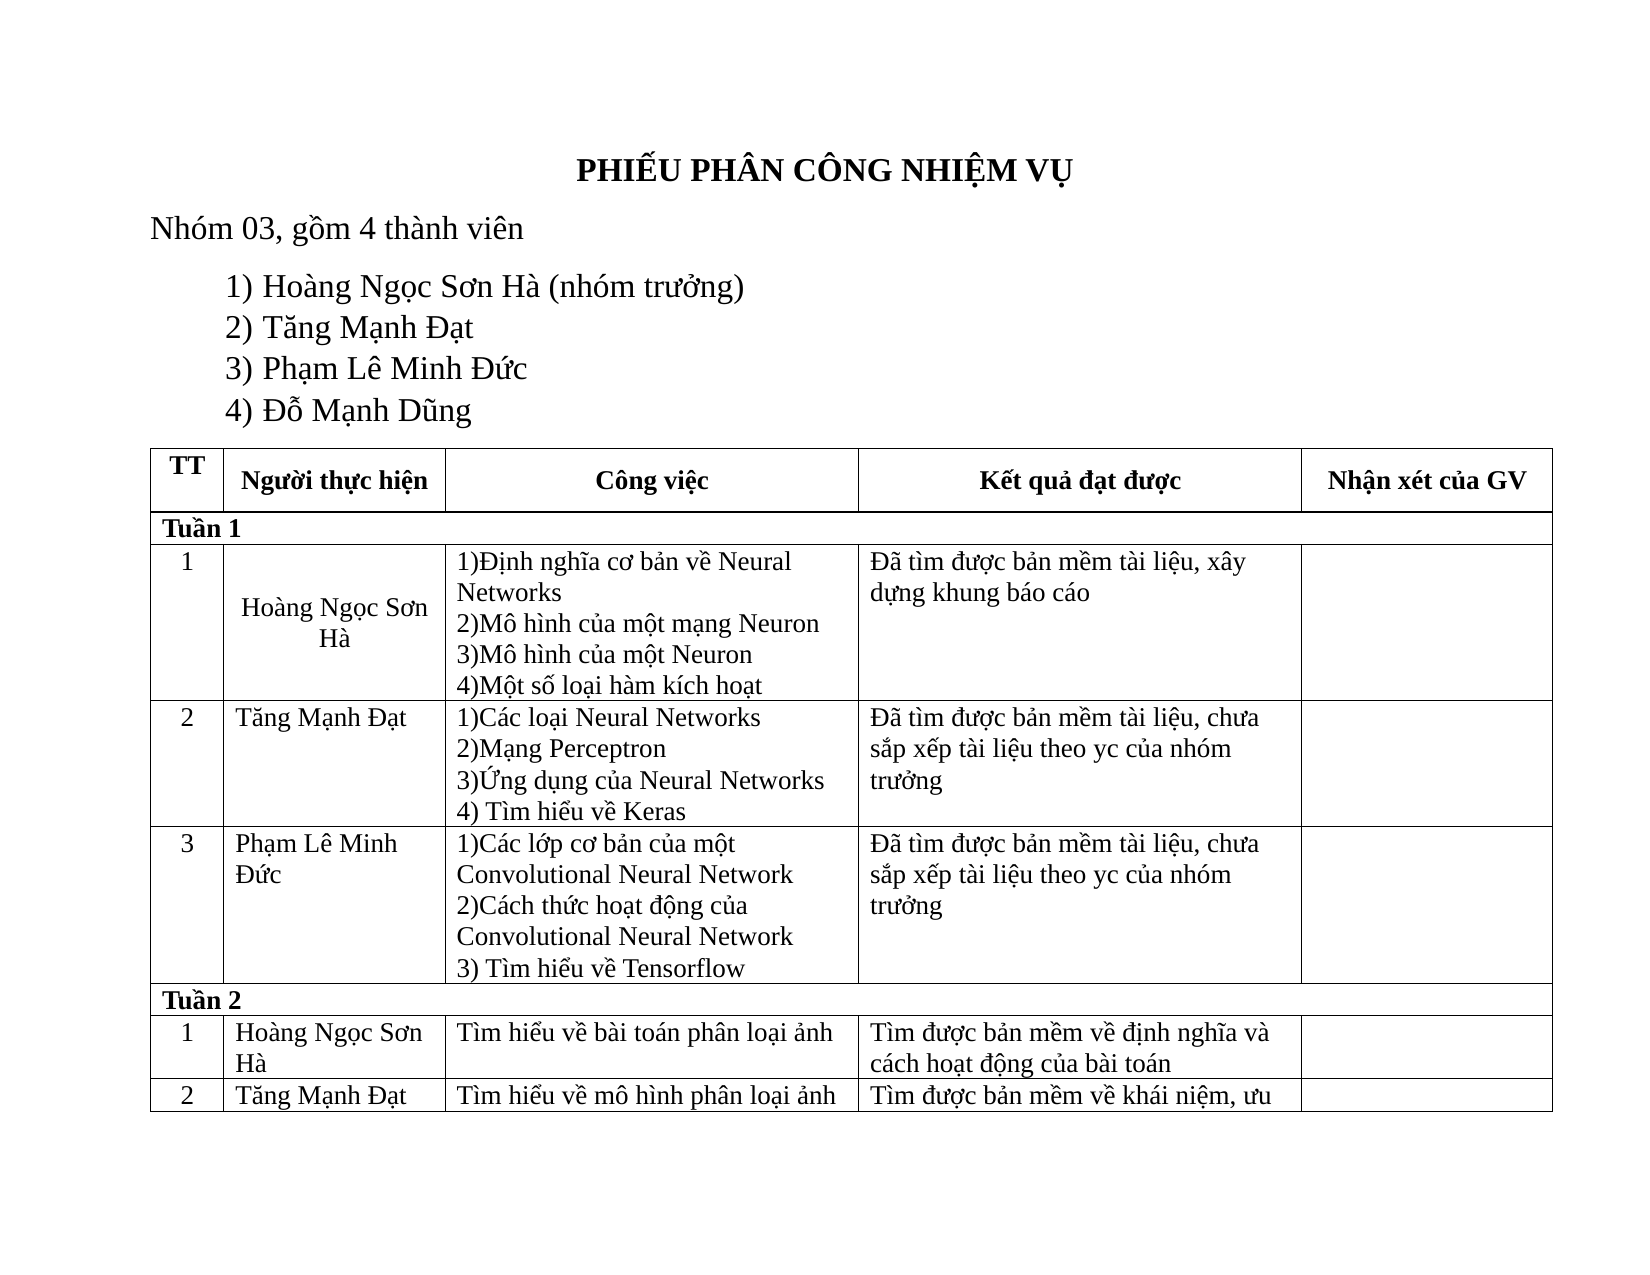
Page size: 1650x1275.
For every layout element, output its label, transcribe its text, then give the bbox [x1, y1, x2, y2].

table_cell Tuần 1 [151, 513, 1552, 544]
table_cell Đã tìm được bản mềm tài liệu, chưa sắp xếp tài liệu theo yc của nhóm trưởng [859, 701, 1301, 826]
table_cell [1302, 545, 1552, 700]
table_cell Tuần 2 [151, 984, 1552, 1015]
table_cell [446, 1079, 858, 1111]
table_cell 1 [151, 1016, 223, 1078]
table_cell 2 [151, 701, 223, 826]
table_cell [1302, 827, 1552, 983]
table_header Công việc [446, 449, 858, 511]
table_header Kết quả đạt được [859, 449, 1301, 511]
table_cell 3 [151, 827, 223, 983]
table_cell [859, 1079, 1301, 1111]
table_cell 1 [151, 545, 223, 700]
table_header Nhận xét của GV [1302, 449, 1552, 511]
text PHIẾU PHÂN CÔNG NHIỆM VỤ [150, 150, 1500, 188]
table_cell 2 [151, 1079, 223, 1111]
table_cell Tăng Mạnh Đạt [224, 1079, 445, 1111]
list Hoàng Ngọc Sơn Hà (nhóm trưởng) [225, 266, 1500, 304]
table_header TT [151, 449, 223, 511]
table_cell Phạm Lê Minh Đức [224, 827, 445, 983]
table_cell [1302, 701, 1552, 826]
table_cell Tìm hiểu về bài toán phân loại ảnh [446, 1016, 858, 1078]
table_cell Đã tìm được bản mềm tài liệu, xây dựng khung báo cáo [859, 545, 1301, 700]
list Đỗ Mạnh Dũng [225, 390, 1500, 428]
table_cell Tìm được bản mềm về định nghĩa và cách hoạt động của bài toán [859, 1016, 1301, 1078]
table_cell 1)Các loại Neural Networks 2)Mạng Perceptron 3)Ứng dụng của Neural Networks 4) Tìm hiểu về Keras [446, 701, 858, 826]
table_cell [1302, 1016, 1552, 1078]
text Nhóm 03, gồm 4 thành viên [150, 208, 1500, 246]
table_cell 1)Định nghĩa cơ bản về Neural Networks 2)Mô hình của một mạng Neuron 3)Mô hình của một Neuron 4)Một số loại hàm kích hoạt [446, 545, 858, 700]
table_cell Tăng Mạnh Đạt [224, 701, 445, 826]
list Tăng Mạnh Đạt [225, 307, 1500, 346]
table_header Người thực hiện [224, 449, 445, 511]
table_cell Đã tìm được bản mềm tài liệu, chưa sắp xếp tài liệu theo yc của nhóm trưởng [859, 827, 1301, 983]
table_cell Hoàng Ngọc Sơn Hà [224, 1016, 445, 1078]
table_cell 1)Các lớp cơ bản của một Convolutional Neural Network 2)Cách thức hoạt động của Convolutional Neural Network 3) Tìm hiểu về Tensorflow [446, 827, 858, 983]
table_cell [1302, 1079, 1552, 1111]
table_cell Hoàng Ngọc Sơn Hà [224, 545, 445, 700]
list Phạm Lê Minh Đức [225, 349, 1500, 387]
